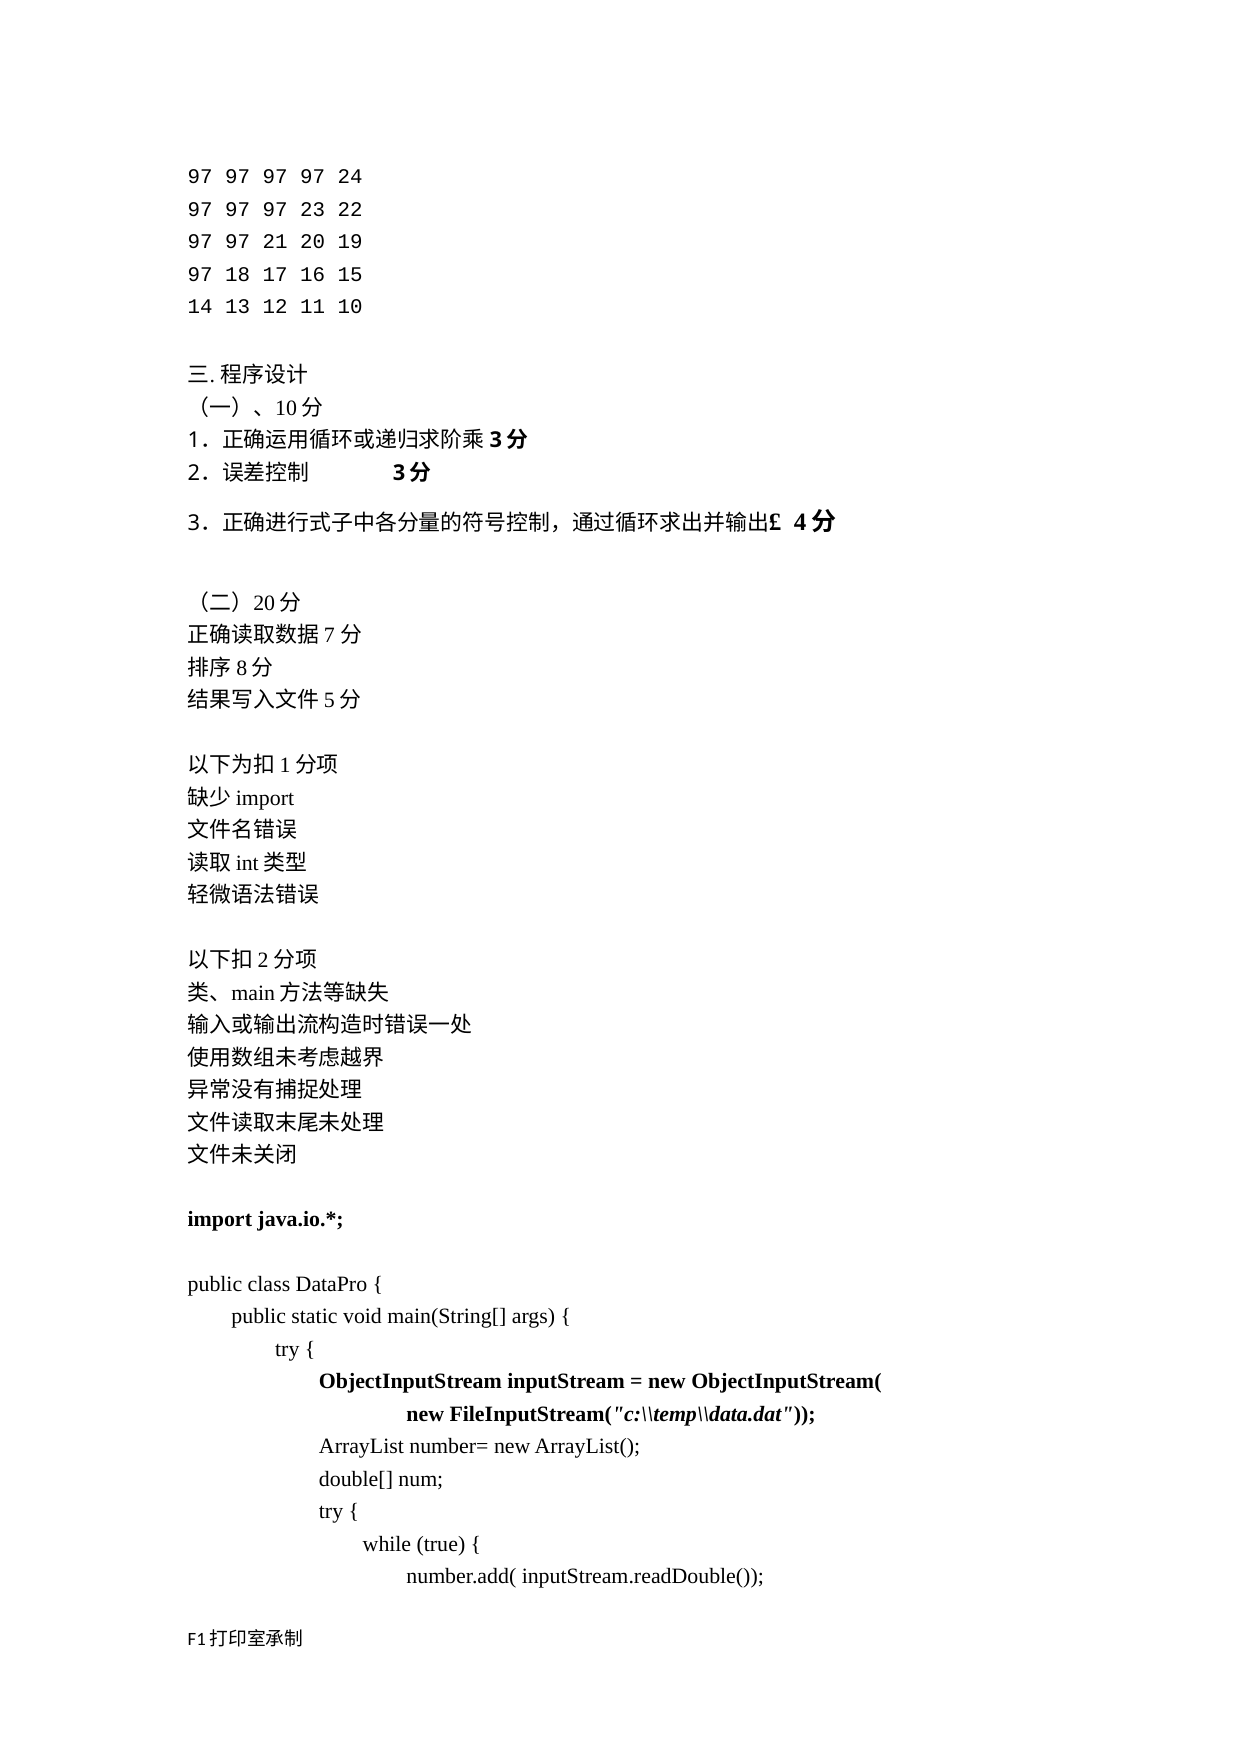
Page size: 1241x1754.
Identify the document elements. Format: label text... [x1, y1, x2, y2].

text 97 97 97 97 24 [187, 162, 1053, 194]
text ObjectInputStream inputStream = new ObjectInputStream( [187, 1364, 1053, 1397]
text 文件未关闭 [187, 1137, 1053, 1169]
text 三. 程序设计 [187, 357, 1053, 389]
text 异常没有捕捉处理 [187, 1072, 1053, 1104]
text 1．正确运用循环或递归求阶乘 3分 [187, 422, 1053, 454]
text （二）20分 [187, 584, 1053, 617]
text 文件读取末尾未处理 [187, 1104, 1053, 1137]
text 正确读取数据 7 分 [187, 617, 1053, 649]
text 轻微语法错误 [187, 877, 1053, 909]
text number.add( inputStream.readDouble()); [187, 1559, 1053, 1592]
text 输入或输出流构造时错误一处 [187, 1007, 1053, 1039]
text 读取int类型 [187, 844, 1053, 877]
text 类、main方法等缺失 [187, 974, 1053, 1007]
text 缺少import [187, 779, 1053, 812]
text 以下扣2分项 [187, 942, 1053, 974]
text 14 13 12 11 10 [187, 292, 1053, 324]
text import java.io.*; [187, 1202, 1053, 1234]
text public class DataPro { [187, 1267, 1053, 1299]
text ArrayList number= new ArrayList(); [187, 1429, 1053, 1462]
text 使用数组未考虑越界 [187, 1039, 1053, 1072]
text 97 97 97 23 22 [187, 194, 1053, 227]
text while (true) { [187, 1527, 1053, 1559]
text 2．误差控制 3分 [187, 454, 1053, 487]
text 以下为扣1分项 [187, 747, 1053, 779]
text 文件名错误 [187, 812, 1053, 844]
text 97 18 17 16 15 [187, 259, 1053, 292]
text 3．正确进行式子中各分量的符号控制，通过循环求出并输出£ 4分 [187, 487, 1053, 552]
text 97 97 21 20 19 [187, 227, 1053, 259]
text try { [187, 1332, 1053, 1364]
text try { [187, 1494, 1053, 1527]
text （一）、10分 [187, 389, 1053, 422]
text new FileInputStream("c:\\temp\\data.dat")); [187, 1397, 1053, 1429]
text public static void main(String[] args) { [187, 1299, 1053, 1332]
text double[] num; [187, 1462, 1053, 1494]
text 排序 8分 [187, 649, 1053, 682]
text 结果写入文件 5分 [187, 682, 1053, 714]
